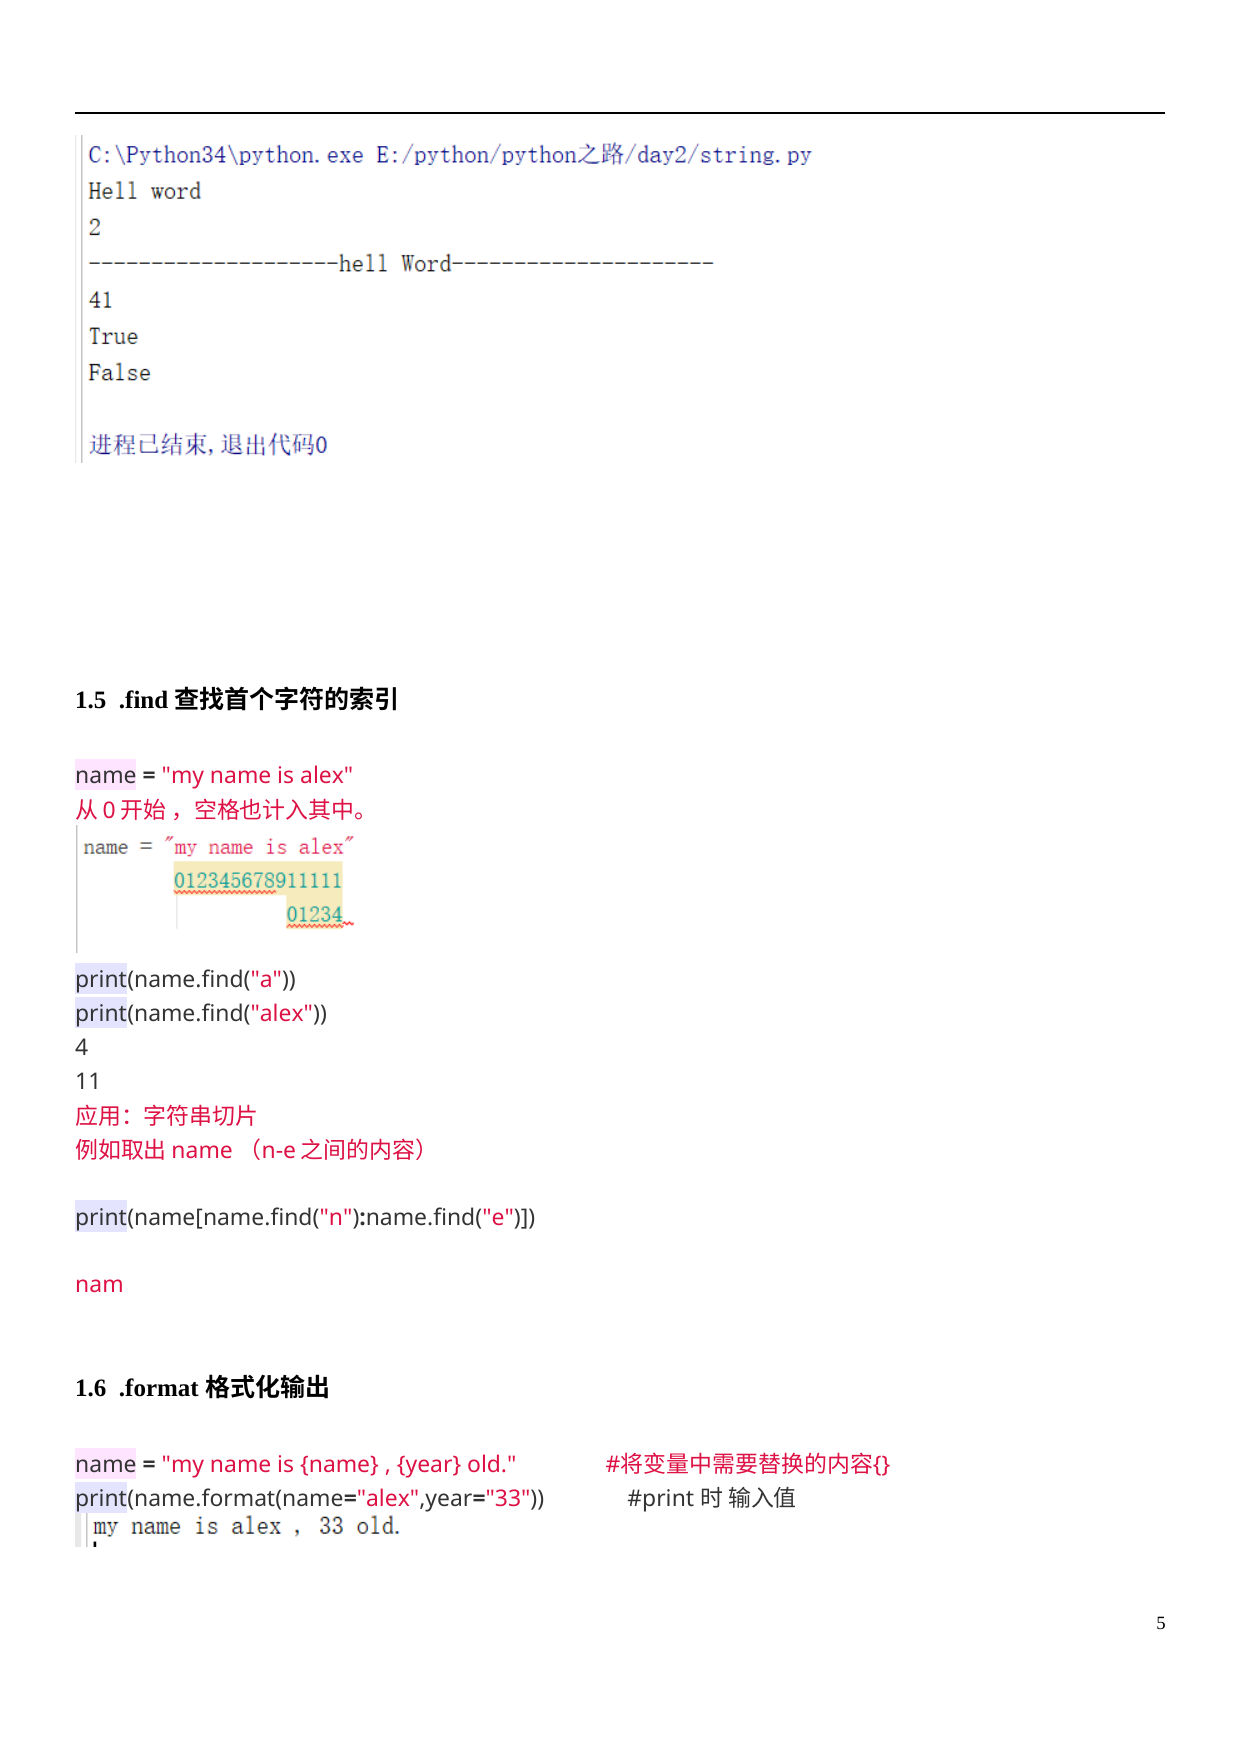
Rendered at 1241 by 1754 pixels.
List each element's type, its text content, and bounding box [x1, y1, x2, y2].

text 从0开始 ，空格也计入其中。 [75, 792, 1165, 826]
picture [75, 825, 698, 953]
subtitle .format 格式化输出 [75, 1352, 1165, 1420]
text name = "my name is alex" [75, 758, 1165, 792]
text name = "my name is {name} , {year} old." #将变量中需要替换的内容{} [75, 1446, 1165, 1480]
picture [75, 135, 871, 463]
text 4 [75, 1029, 1165, 1063]
text 应用：字符串切片 [75, 1097, 1165, 1131]
text print(name.format(name="alex",year="33")) #print 时 输入值 [75, 1480, 1165, 1514]
text print(name.find("alex")) [75, 995, 1165, 1029]
text print(name.find("a")) [75, 961, 1165, 995]
text print(name[name.find("n"):name.find("e")]) [75, 1199, 1165, 1233]
text 11 [75, 1063, 1165, 1097]
text nam [75, 1267, 1165, 1301]
picture [75, 1513, 796, 1547]
text 例如取出name （n-e之间的内容） [75, 1131, 1165, 1165]
subtitle .find 查找首个字符的索引 [75, 664, 1165, 732]
